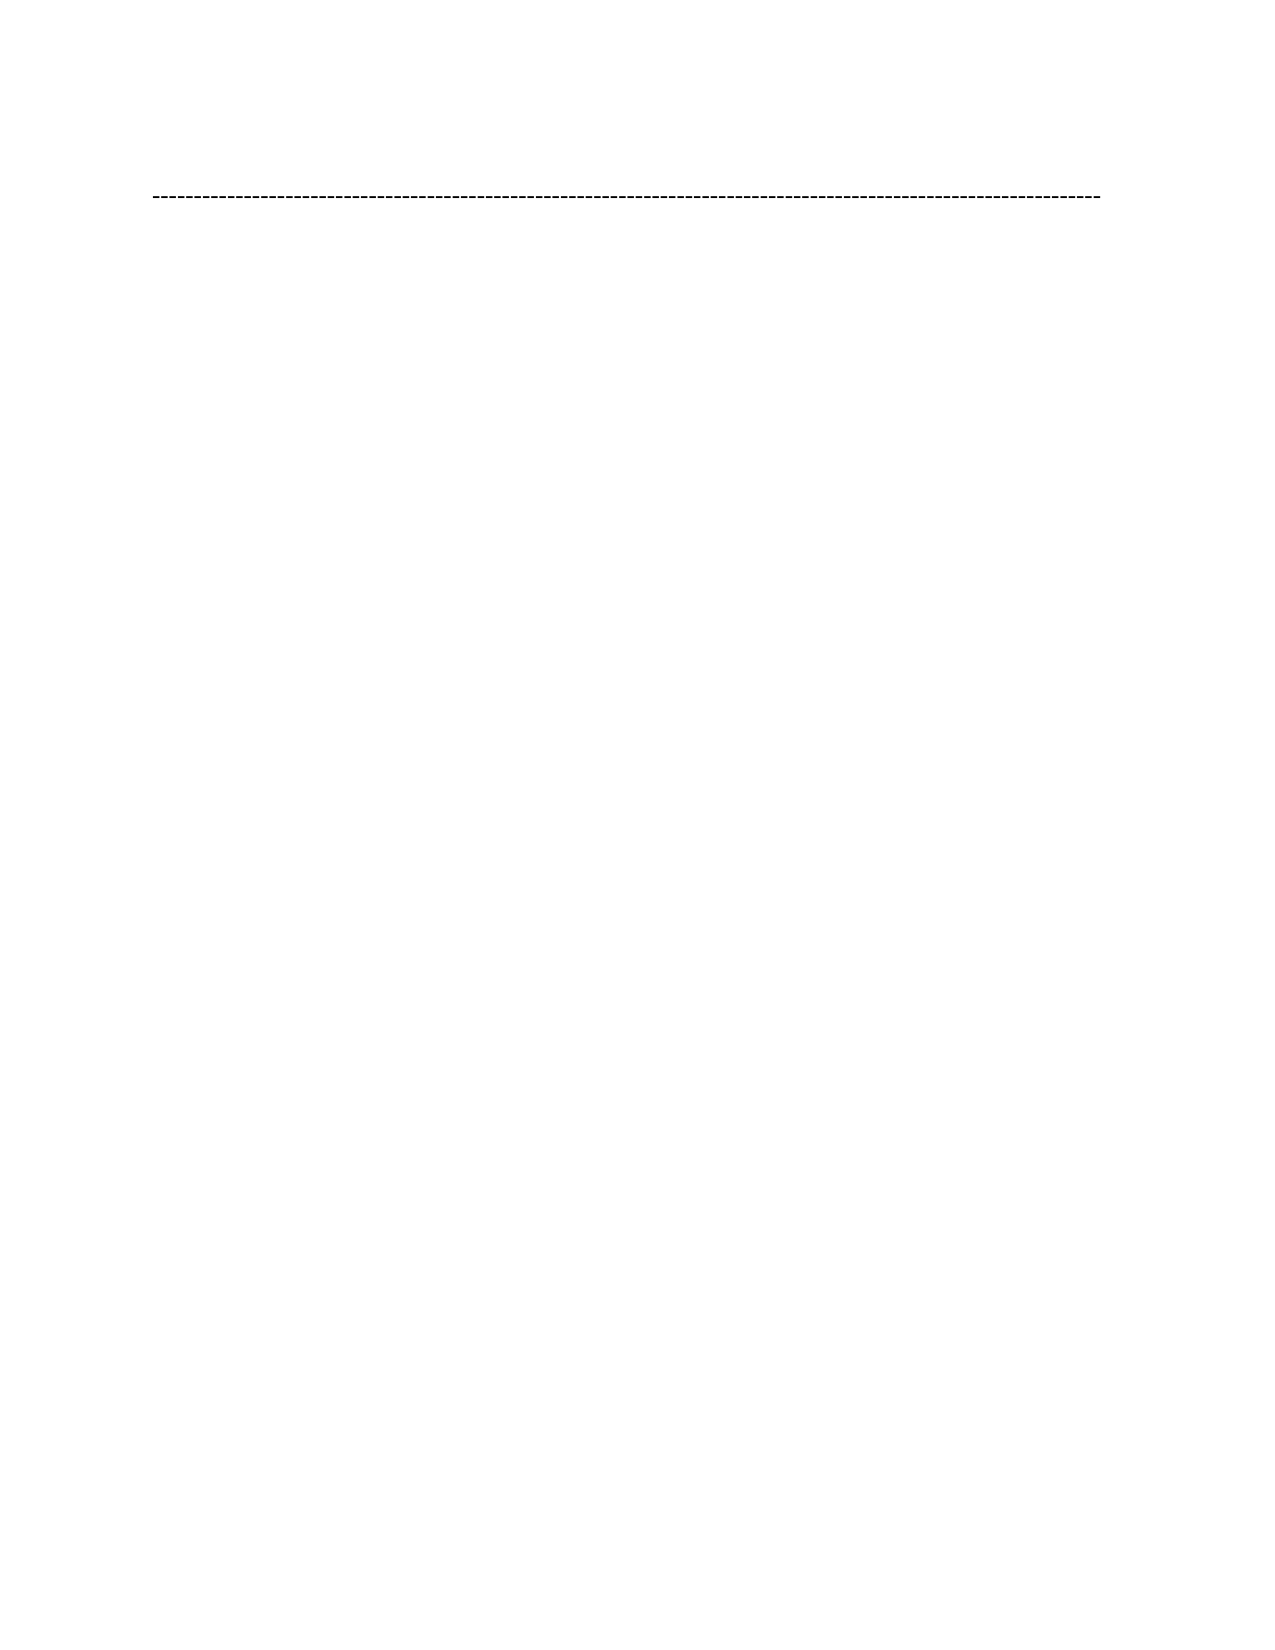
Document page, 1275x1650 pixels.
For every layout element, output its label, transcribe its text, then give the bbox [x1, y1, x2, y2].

text ------------------------------------------------------------------------------------------------------------------ [151, 150, 1107, 209]
